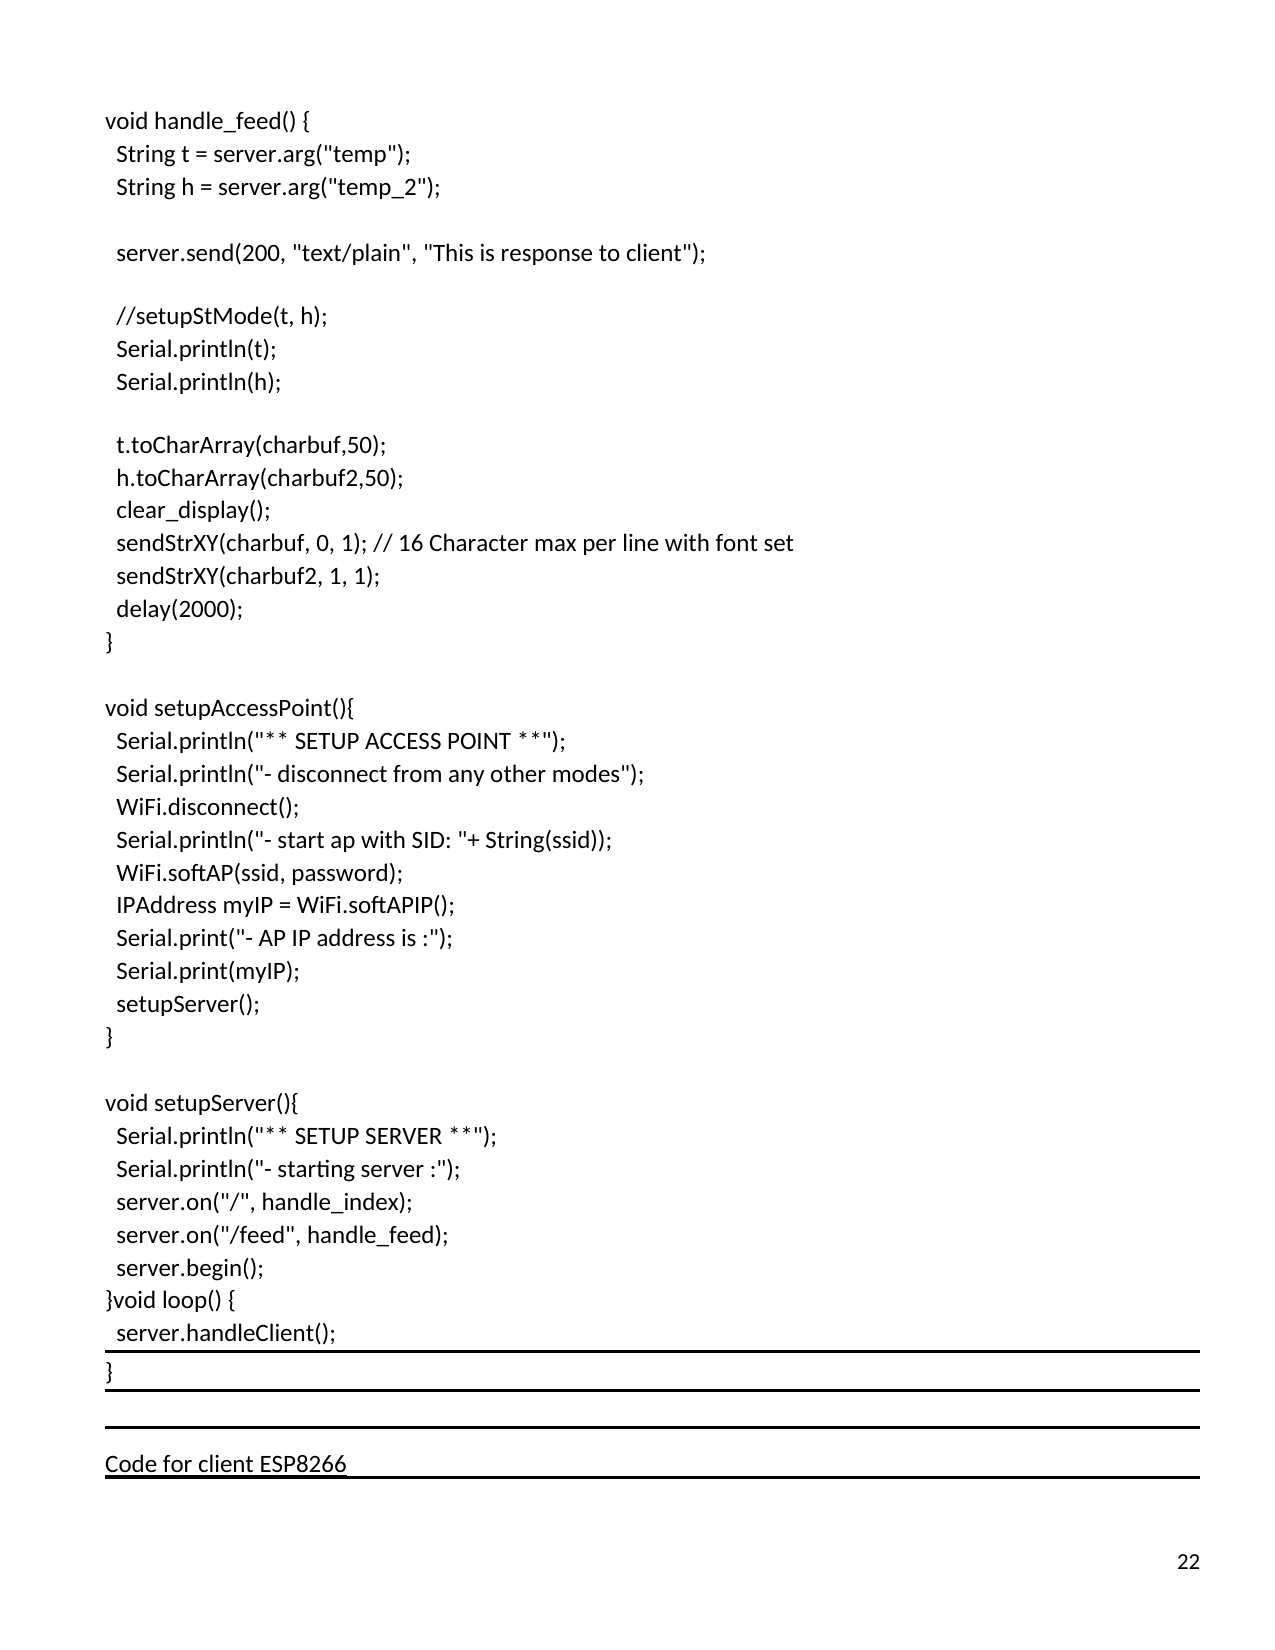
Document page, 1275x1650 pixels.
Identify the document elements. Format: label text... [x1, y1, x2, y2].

text } [105, 1021, 1200, 1052]
text server.begin(); [105, 1252, 1200, 1282]
text Code for client ESP8266 [105, 1448, 1200, 1476]
text server.on("/", handle_index); [105, 1186, 1200, 1216]
text sendStrXY(charbuf, 0, 1); // 16 Character max per line with font set [105, 527, 1200, 558]
text Serial.println("** SETUP ACCESS POINT **"); [105, 725, 1200, 756]
text sendStrXY(charbuf2, 1, 1); [105, 560, 1200, 591]
text WiFi.disconnect(); [105, 791, 1200, 821]
text void setupAccessPoint(){ [105, 692, 1200, 723]
text Serial.print(myIP); [105, 955, 1200, 986]
text t.toCharArray(charbuf,50); [105, 429, 1200, 459]
text Serial.println("** SETUP SERVER **"); [105, 1120, 1200, 1151]
text h.toCharArray(charbuf2,50); [105, 462, 1200, 492]
text Serial.println("- starting server :"); [105, 1153, 1200, 1183]
text } [105, 626, 1200, 657]
text clear_display(); [105, 494, 1200, 525]
text server.handleClient(); [105, 1317, 1200, 1350]
text server.on("/feed", handle_feed); [105, 1219, 1200, 1249]
text Serial.print("- AP IP address is :"); [105, 922, 1200, 953]
text Serial.println("- disconnect from any other modes"); [105, 758, 1200, 788]
text void handle_feed() { [105, 105, 1200, 136]
text IPAddress myIP = WiFi.softAPIP(); [105, 889, 1200, 920]
text void setupServer(){ [105, 1087, 1200, 1118]
text Serial.println(h); [105, 366, 1200, 396]
text } [105, 1356, 1200, 1386]
text server.send(200, "text/plain", "This is response to client"); [105, 237, 1200, 267]
text }void loop() { [105, 1284, 1200, 1315]
text Serial.println("- start ap with SID: "+ String(ssid)); [105, 824, 1200, 854]
text delay(2000); [105, 593, 1200, 624]
text //setupStMode(t, h); [105, 300, 1200, 330]
text setupServer(); [105, 988, 1200, 1019]
text String t = server.arg("temp"); [105, 138, 1200, 168]
text String h = server.arg("temp_2"); [105, 171, 1200, 201]
text Serial.println(t); [105, 333, 1200, 363]
text WiFi.softAP(ssid, password); [105, 857, 1200, 887]
